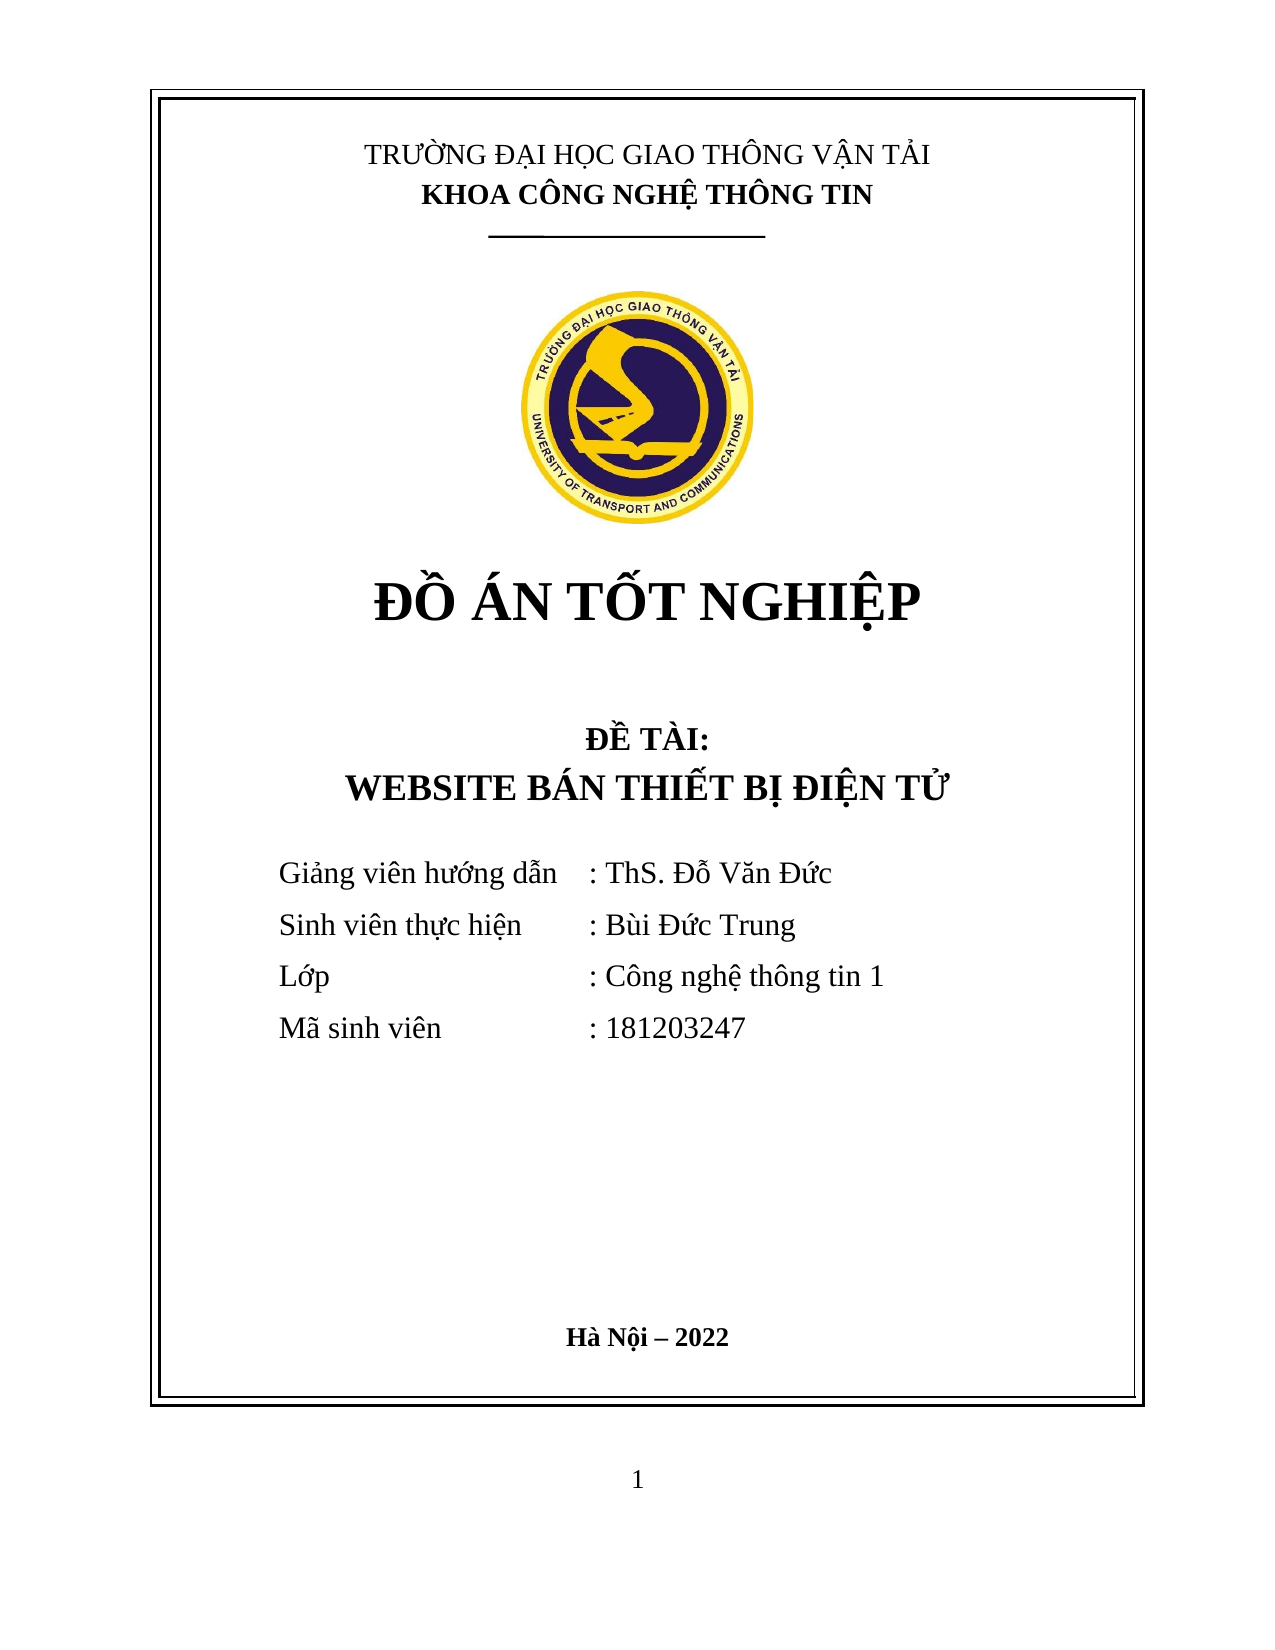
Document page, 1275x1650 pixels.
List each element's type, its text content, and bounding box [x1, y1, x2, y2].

picture [521, 291, 754, 524]
table_header TRƯỜNG ĐẠI HỌC GIAO THÔNG VẬN TẢI KHOA CÔNG NGHỆ THÔNG TIN ĐỒ ÁN TỐT NGHIỆP ĐỀ TÀI: WEBSITE BÁN THIẾT BỊ ĐIỆN TỬ Hà Nội – 2022 [155, 90, 1139, 1396]
